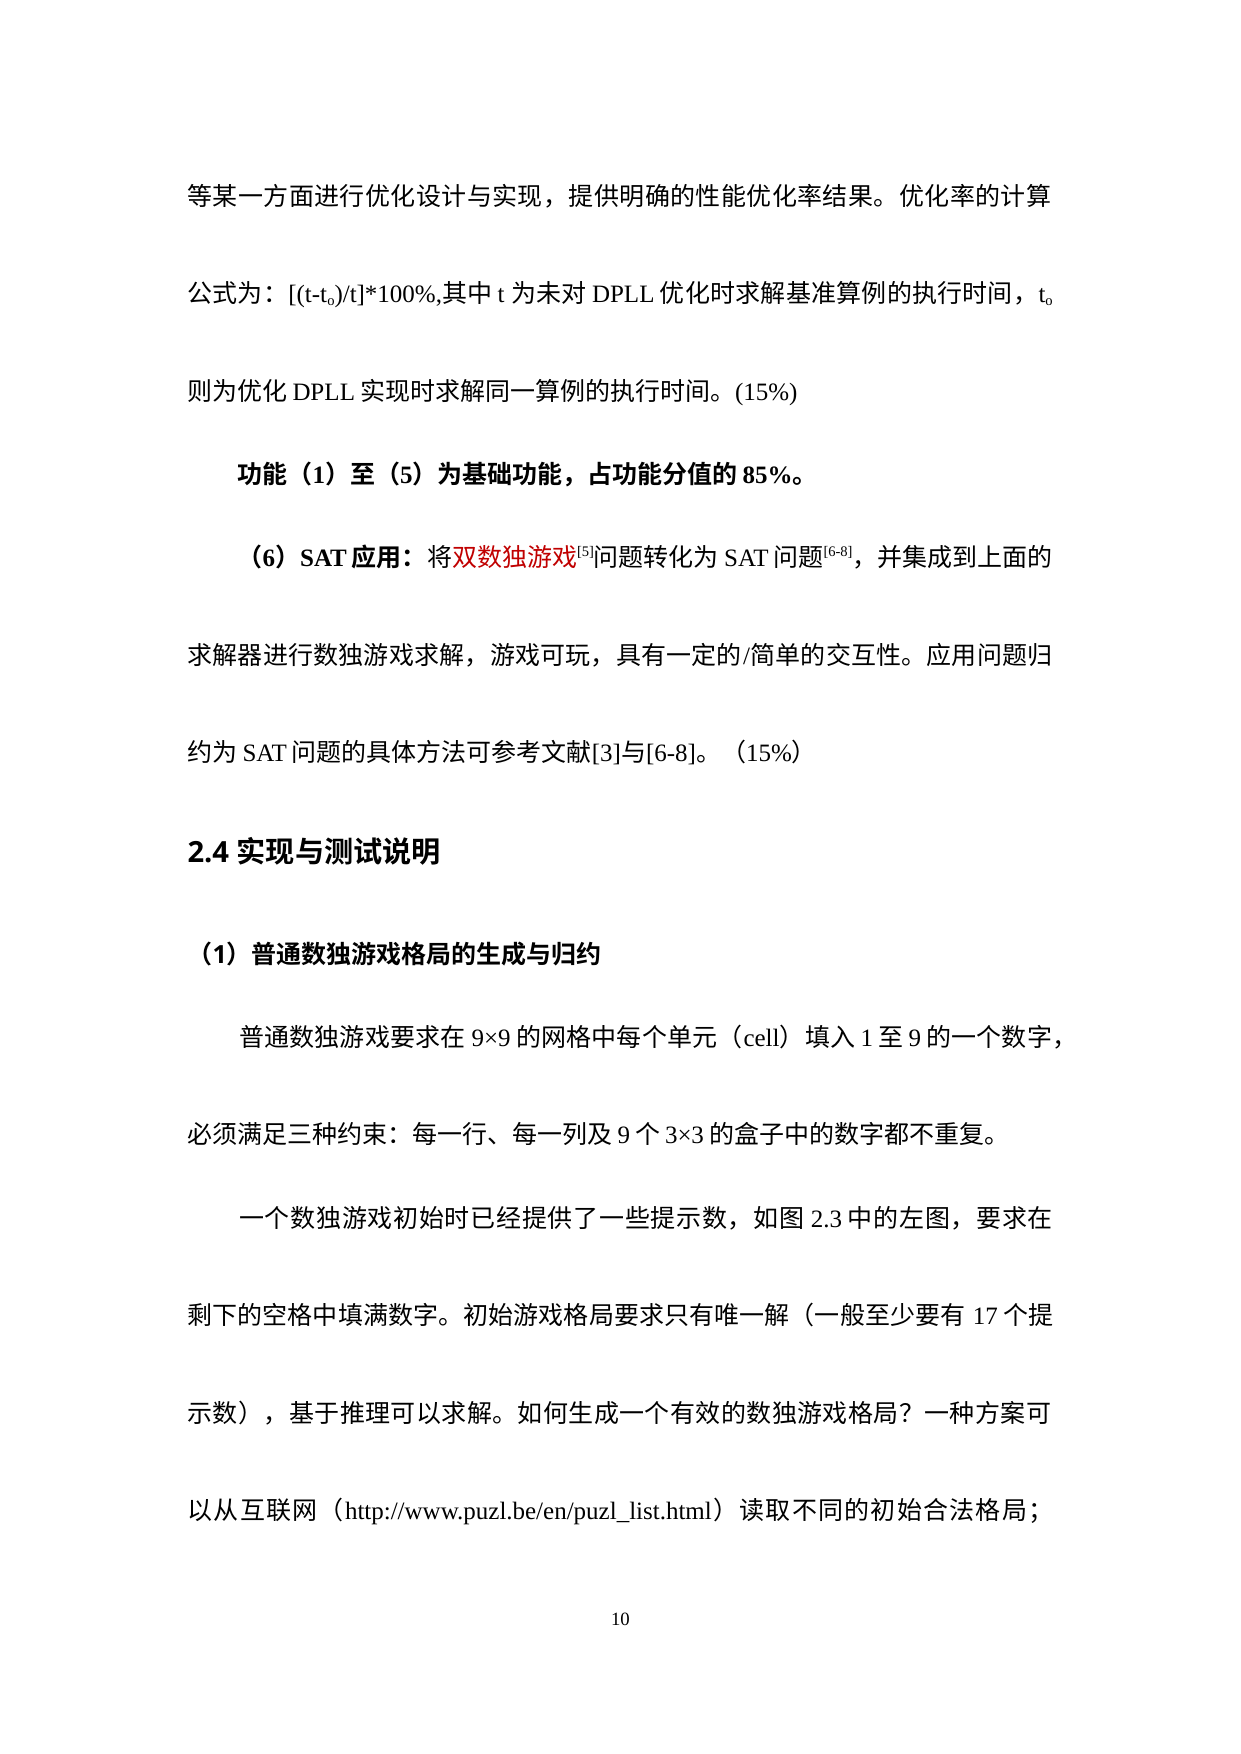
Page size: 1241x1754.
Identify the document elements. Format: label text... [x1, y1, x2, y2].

text 普通数独游戏要求在9×9的网格中每个单元（cell）填入1至9的一个数字，必须满足三种约束：每一行、每一列及9个3×3的盒子中的数字都不重复。 [187, 1003, 1053, 1166]
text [187, 1184, 1053, 1541]
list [187, 162, 1053, 422]
subtitle 2.4 实现与测试说明 [187, 818, 1053, 883]
text 功能（1）至（5）为基础功能，占功能分值的85%。 [187, 440, 1053, 505]
list （6）SAT应用：将双数独游戏[5]问题转化为SAT问题[6-8]，并集成到上面的求解器进行数独游戏求解，游戏可玩，具有一定的/简单的交互性。应用问题归约为SAT问题的具体方法可参考文献[3]与[6-8]。（15%） [187, 523, 1053, 783]
text （1）普通数独游戏格局的生成与归约 [187, 920, 1053, 985]
